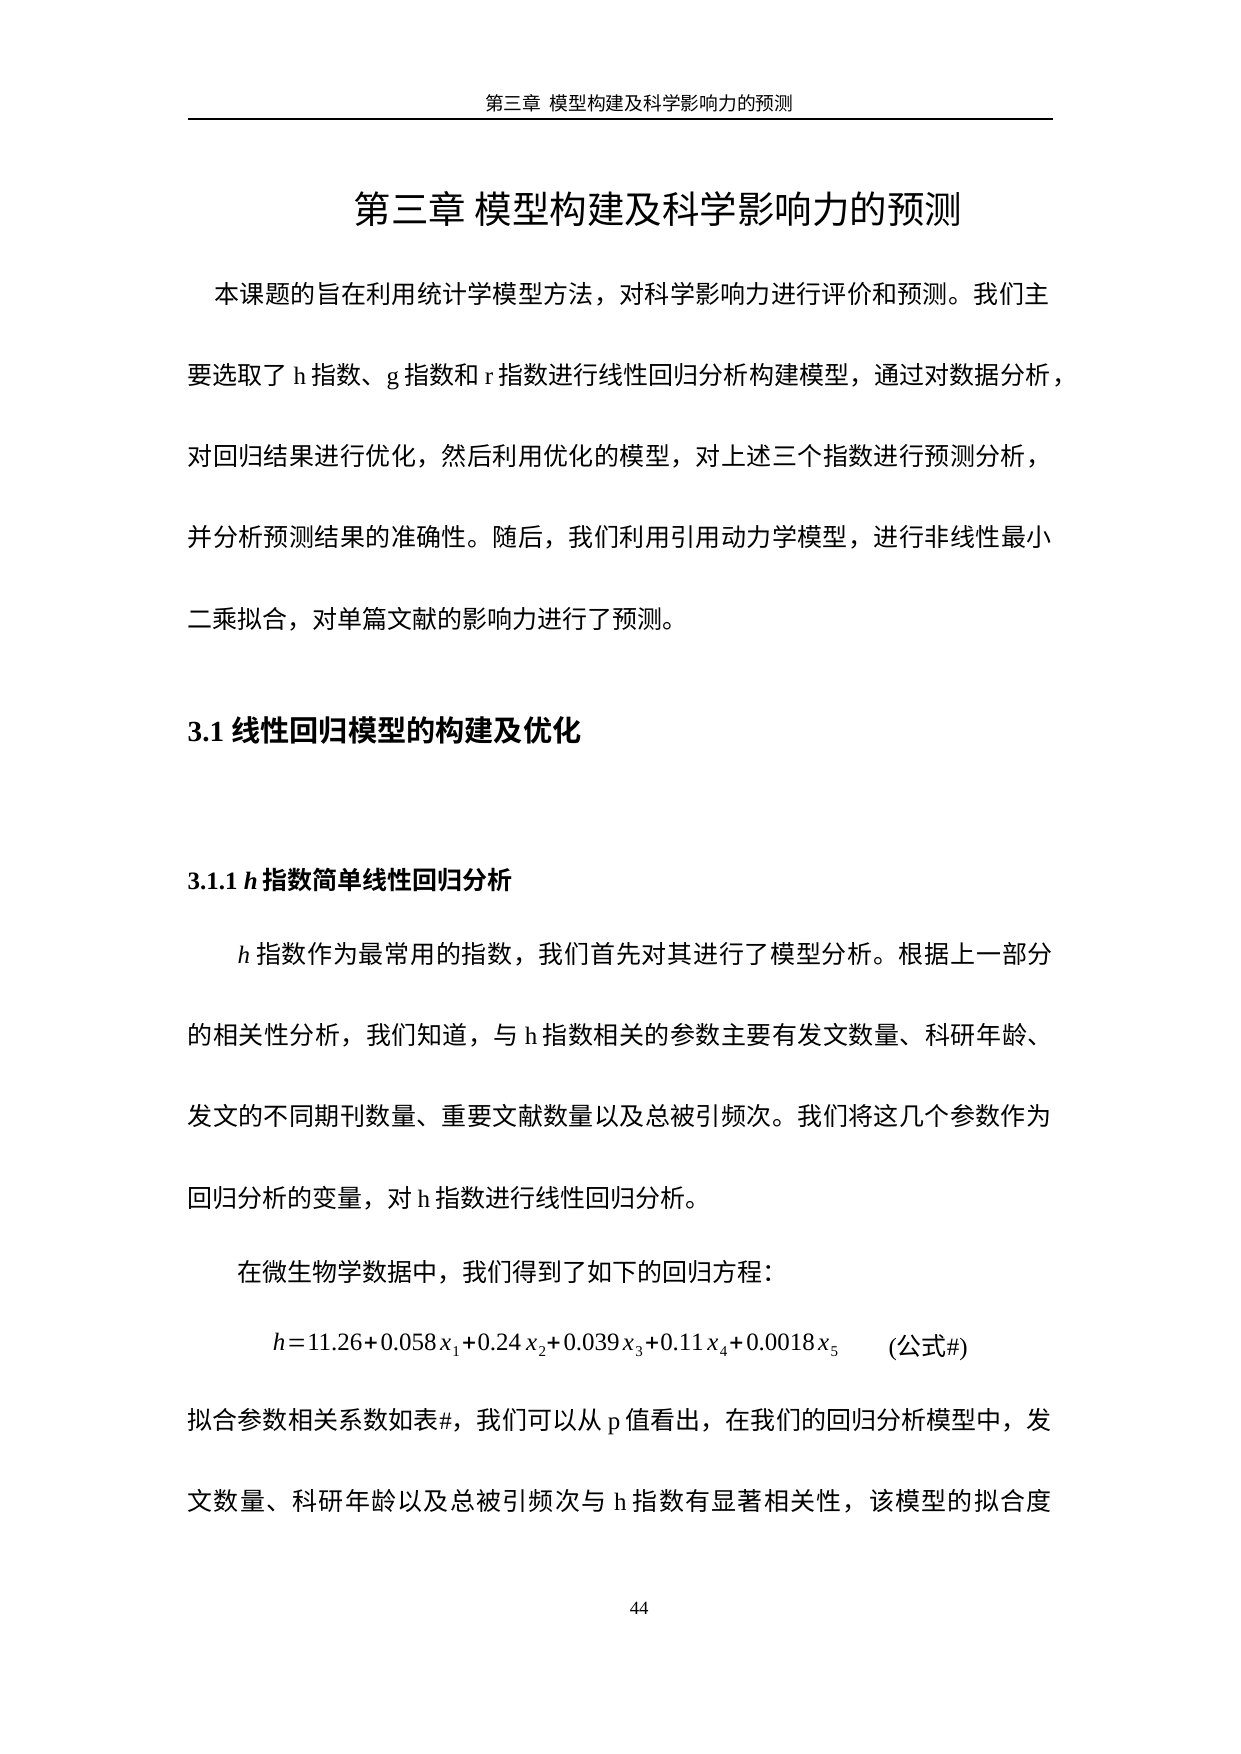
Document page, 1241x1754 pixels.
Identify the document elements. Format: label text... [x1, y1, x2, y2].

text 在微生物学数据中，我们得到了如下的回归方程： [187, 1238, 1053, 1303]
subtitle 3.1.1 h指数简单线性回归分析 [187, 846, 1053, 911]
text 本课题的旨在利用统计学模型方法，对科学影响力进行评价和预测。我们主要选取了h指数、g指数和r指数进行线性回归分析构建模型，通过对数据分析，对回归结果进行优化，然后利用优化的模型，对上述三个指数进行预测分析，并分析预测结果的准确性。随后，我们利用引用动力学模型，进行非线性最小二乘拟合，对单篇文献的影响力进行了预测。 [187, 260, 1053, 650]
text h指数作为最常用的指数，我们首先对其进行了模型分析。根据上一部分的相关性分析，我们知道，与h指数相关的参数主要有发文数量、科研年龄、发文的不同期刊数量、重要文献数量以及总被引频次。我们将这几个参数作为回归分析的变量，对h指数进行线性回归分析。 [187, 920, 1053, 1229]
text (公式#) [187, 1312, 1053, 1377]
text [187, 1386, 1053, 1532]
subtitle 3.1 线性回归模型的构建及优化 [187, 696, 1053, 761]
title 第三章 模型构建及科学影响力的预测 [187, 175, 1053, 240]
